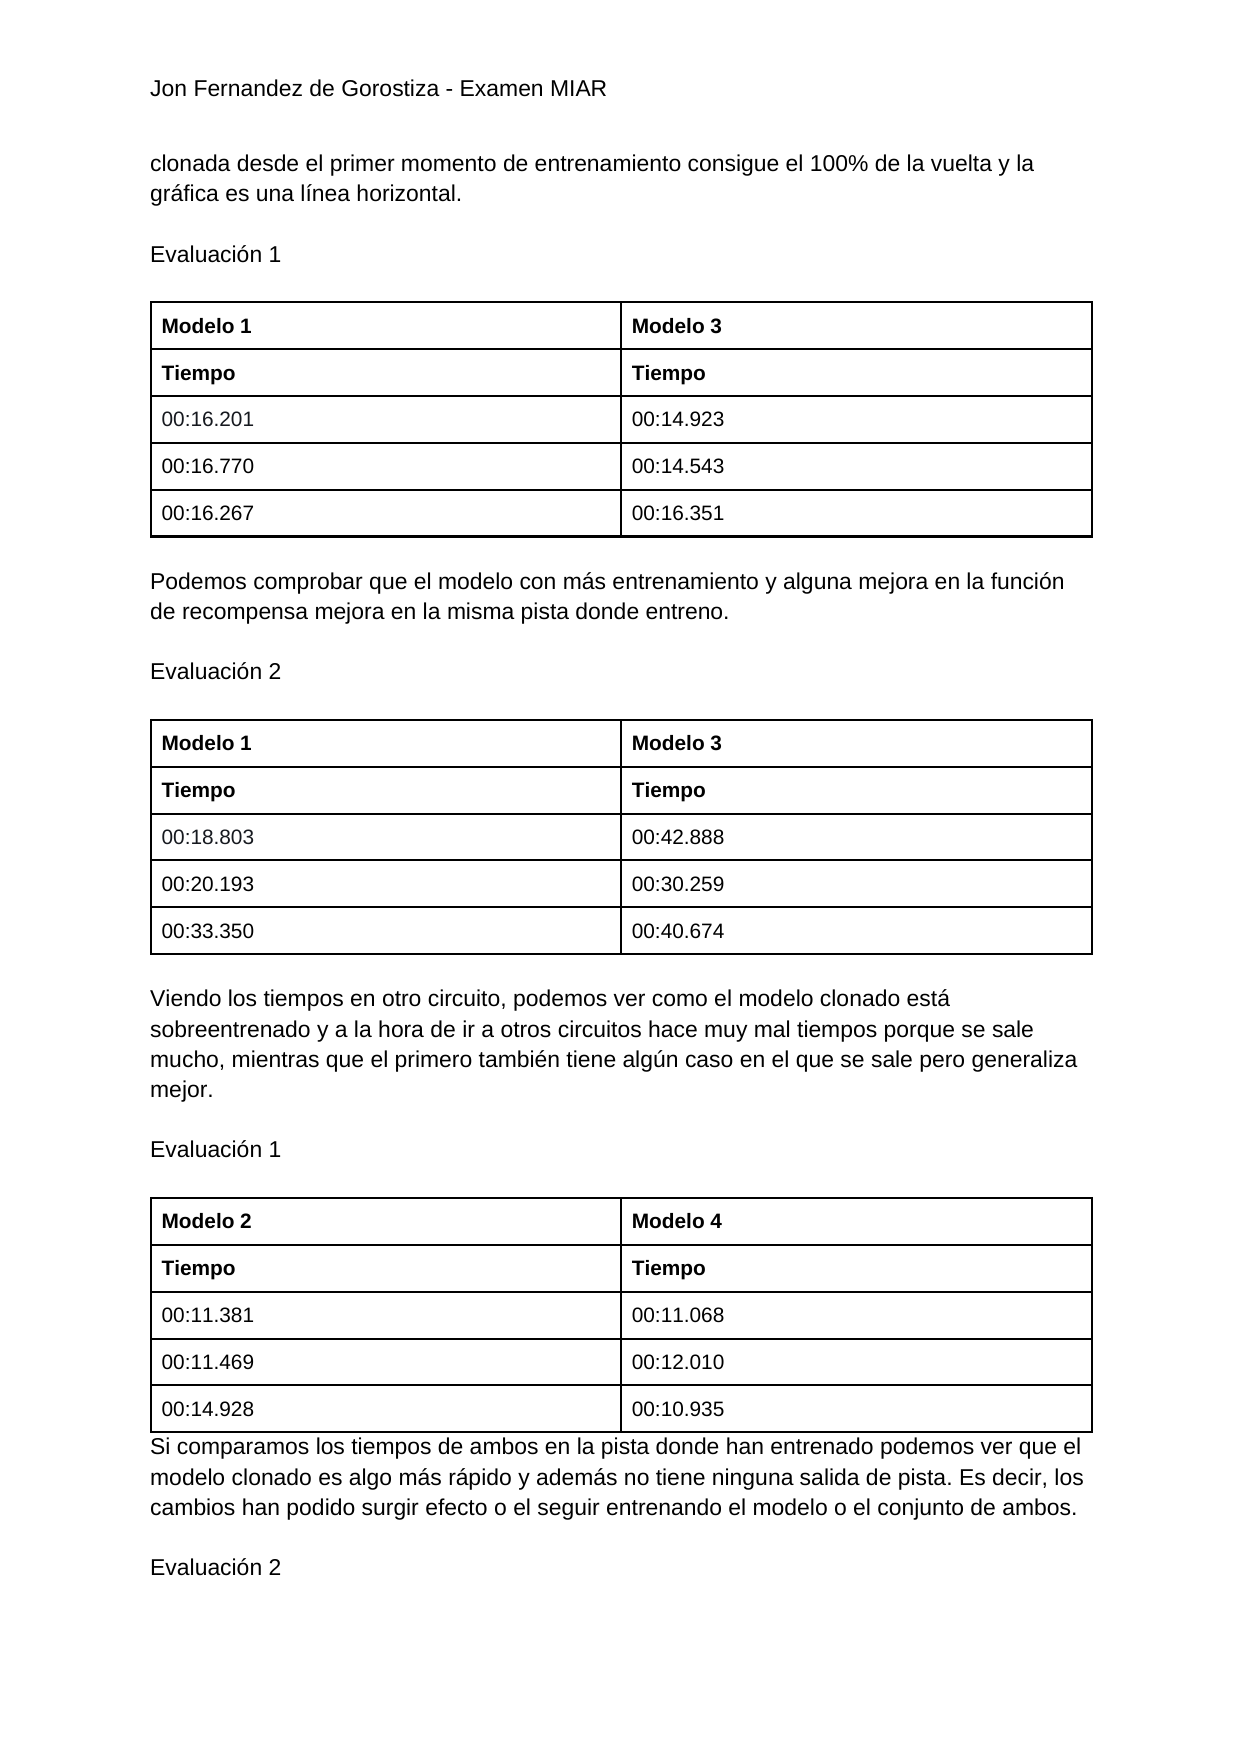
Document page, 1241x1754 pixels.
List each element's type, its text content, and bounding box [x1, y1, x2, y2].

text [150, 150, 1090, 207]
text Evaluación 1 [150, 241, 1090, 267]
table_cell 00:11.381 [152, 1293, 620, 1337]
table_cell Tiempo [152, 768, 620, 812]
table_cell 00:16.351 [622, 491, 1091, 535]
text Si comparamos los tiempos de ambos en la pista donde han entrenado podemos ver que el modelo clonado es algo más rápido y además no tiene ninguna salida de pista. Es decir, los cambios han podido surgir efecto o el seguir entrenando el modelo o el conjunto de ambos. [150, 1433, 1090, 1520]
table_header Modelo 3 [622, 721, 1091, 766]
table_cell 00:14.543 [622, 444, 1091, 488]
table_header Modelo 2 [152, 1199, 620, 1244]
table_cell 00:20.193 [152, 861, 620, 906]
table_cell Tiempo [622, 350, 1091, 395]
text Evaluación 2 [150, 1554, 1090, 1581]
table_cell 00:16.770 [152, 444, 620, 488]
table_cell 00:40.674 [622, 908, 1091, 953]
text Podemos comprobar que el modelo con más entrenamiento y alguna mejora en la función de recompensa mejora en la misma pista donde entreno. [150, 568, 1090, 624]
text Viendo los tiempos en otro circuito, podemos ver como el modelo clonado está sobreentrenado y a la hora de ir a otros circuitos hace muy mal tiempos porque se sale mucho, mientras que el primero también tiene algún caso en el que se sale pero generaliza mejor. [150, 985, 1090, 1102]
table_cell 00:30.259 [622, 861, 1091, 906]
table_cell 00:10.935 [622, 1386, 1091, 1431]
table_cell Tiempo [622, 1246, 1091, 1291]
table_cell 00:18.803 [152, 815, 620, 859]
table_header Modelo 4 [622, 1199, 1091, 1244]
table_cell 00:16.201 [152, 397, 620, 442]
table_cell 00:11.068 [622, 1293, 1091, 1337]
table_cell 00:12.010 [622, 1340, 1091, 1384]
table_header Modelo 1 [152, 303, 620, 348]
table_cell 00:33.350 [152, 908, 620, 953]
table_header Modelo 3 [622, 303, 1091, 348]
table_cell Tiempo [152, 1246, 620, 1291]
table_header Modelo 1 [152, 721, 620, 766]
text Evaluación 1 [150, 1136, 1090, 1163]
table_cell 00:14.923 [622, 397, 1091, 442]
table_cell Tiempo [152, 350, 620, 395]
table_cell 00:11.469 [152, 1340, 620, 1384]
table_cell 00:14.928 [152, 1386, 620, 1431]
table_cell Tiempo [622, 768, 1091, 812]
text Evaluación 2 [150, 658, 1090, 685]
table_cell 00:16.267 [152, 491, 620, 535]
table_cell 00:42.888 [622, 815, 1091, 859]
